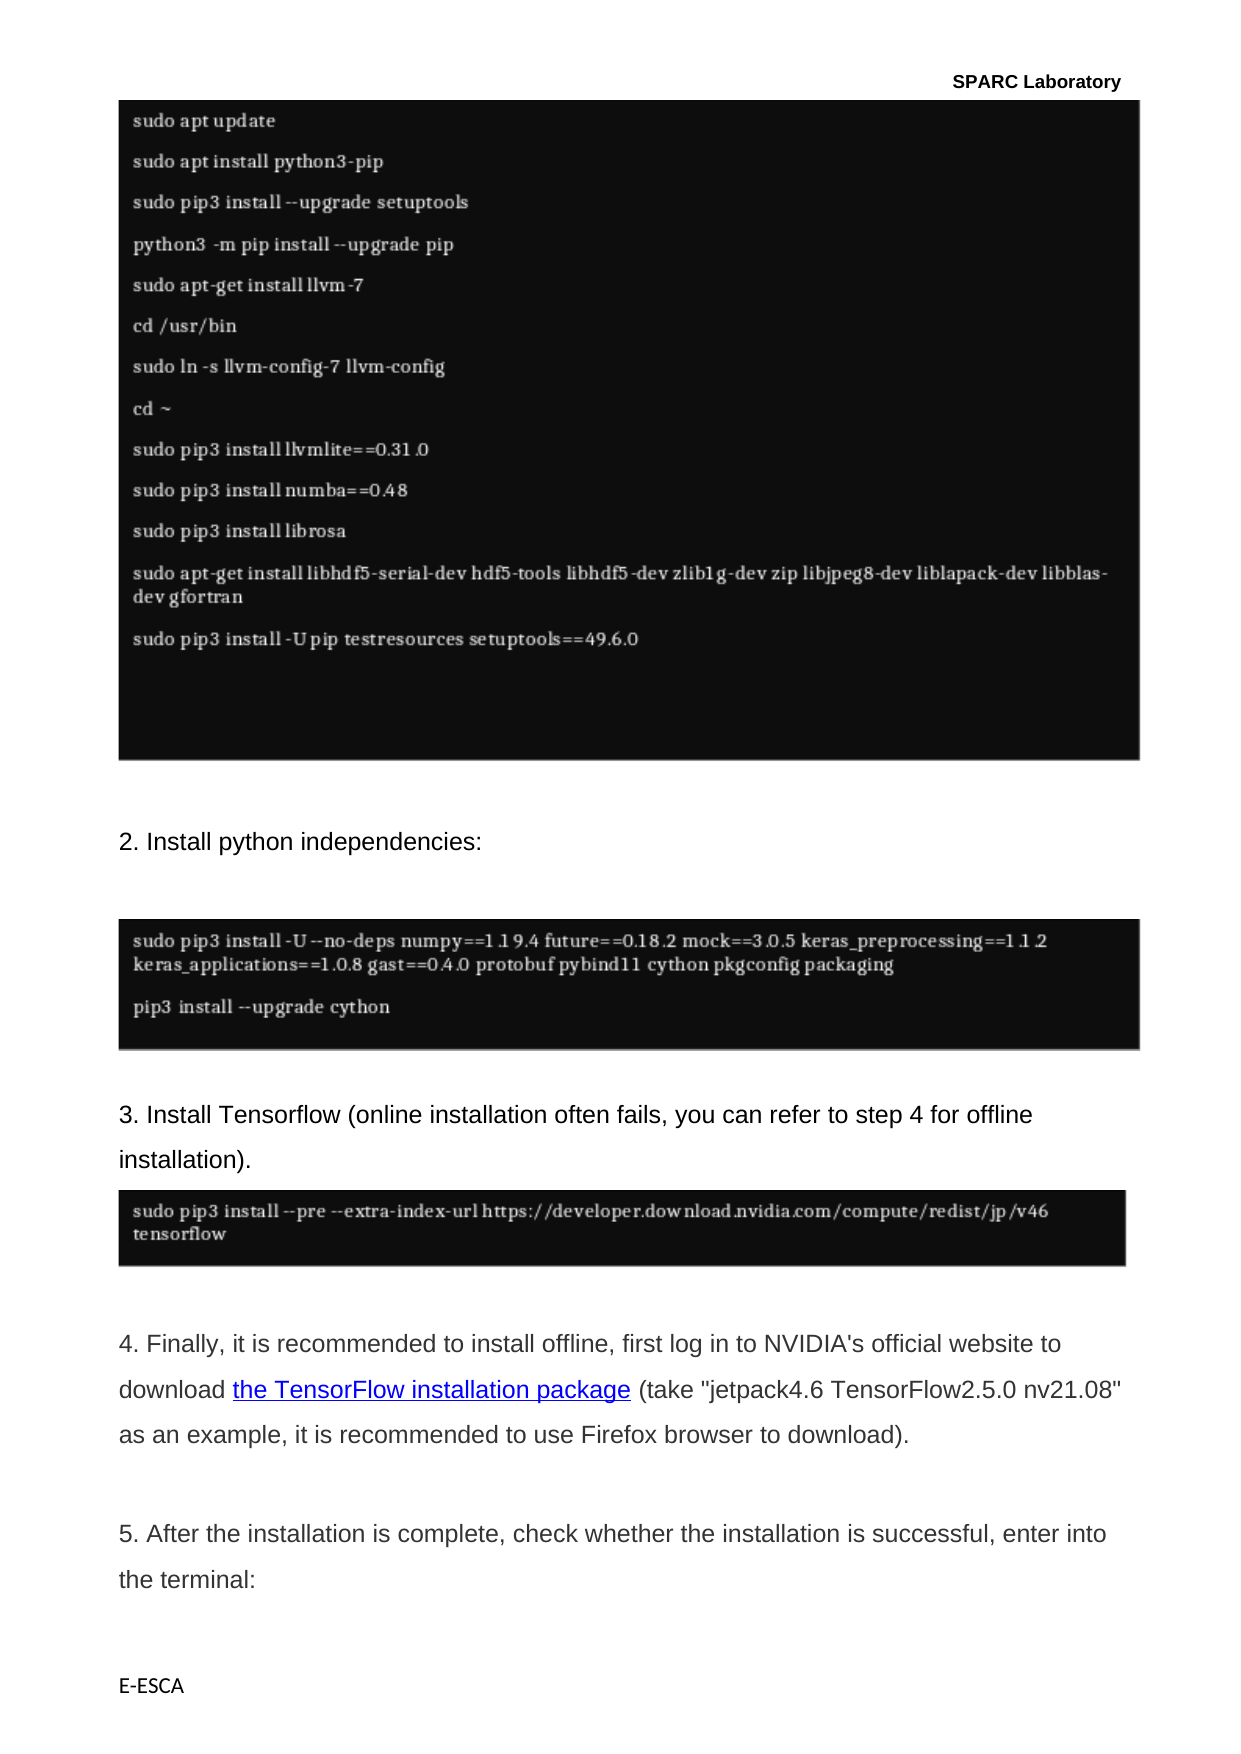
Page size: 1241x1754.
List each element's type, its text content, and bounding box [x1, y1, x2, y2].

text 4. Finally, it is recommended to install offline, first log in to NVIDIA's official website to download the TensorFlow installation package (take "jetpack4.6 TensorFlow2.5.0 nv21.08" as an example, it is recommended to use Firefox browser to download). [118, 1329, 1122, 1449]
text 2. Install python independencies: [118, 827, 1122, 856]
text 5. After the installation is complete, check whether the installation is successful, enter into the terminal: [118, 1519, 1122, 1593]
text 3. Install Tensorflow (online installation often fails, you can refer to step 4 for offline installation). [118, 1100, 1122, 1174]
